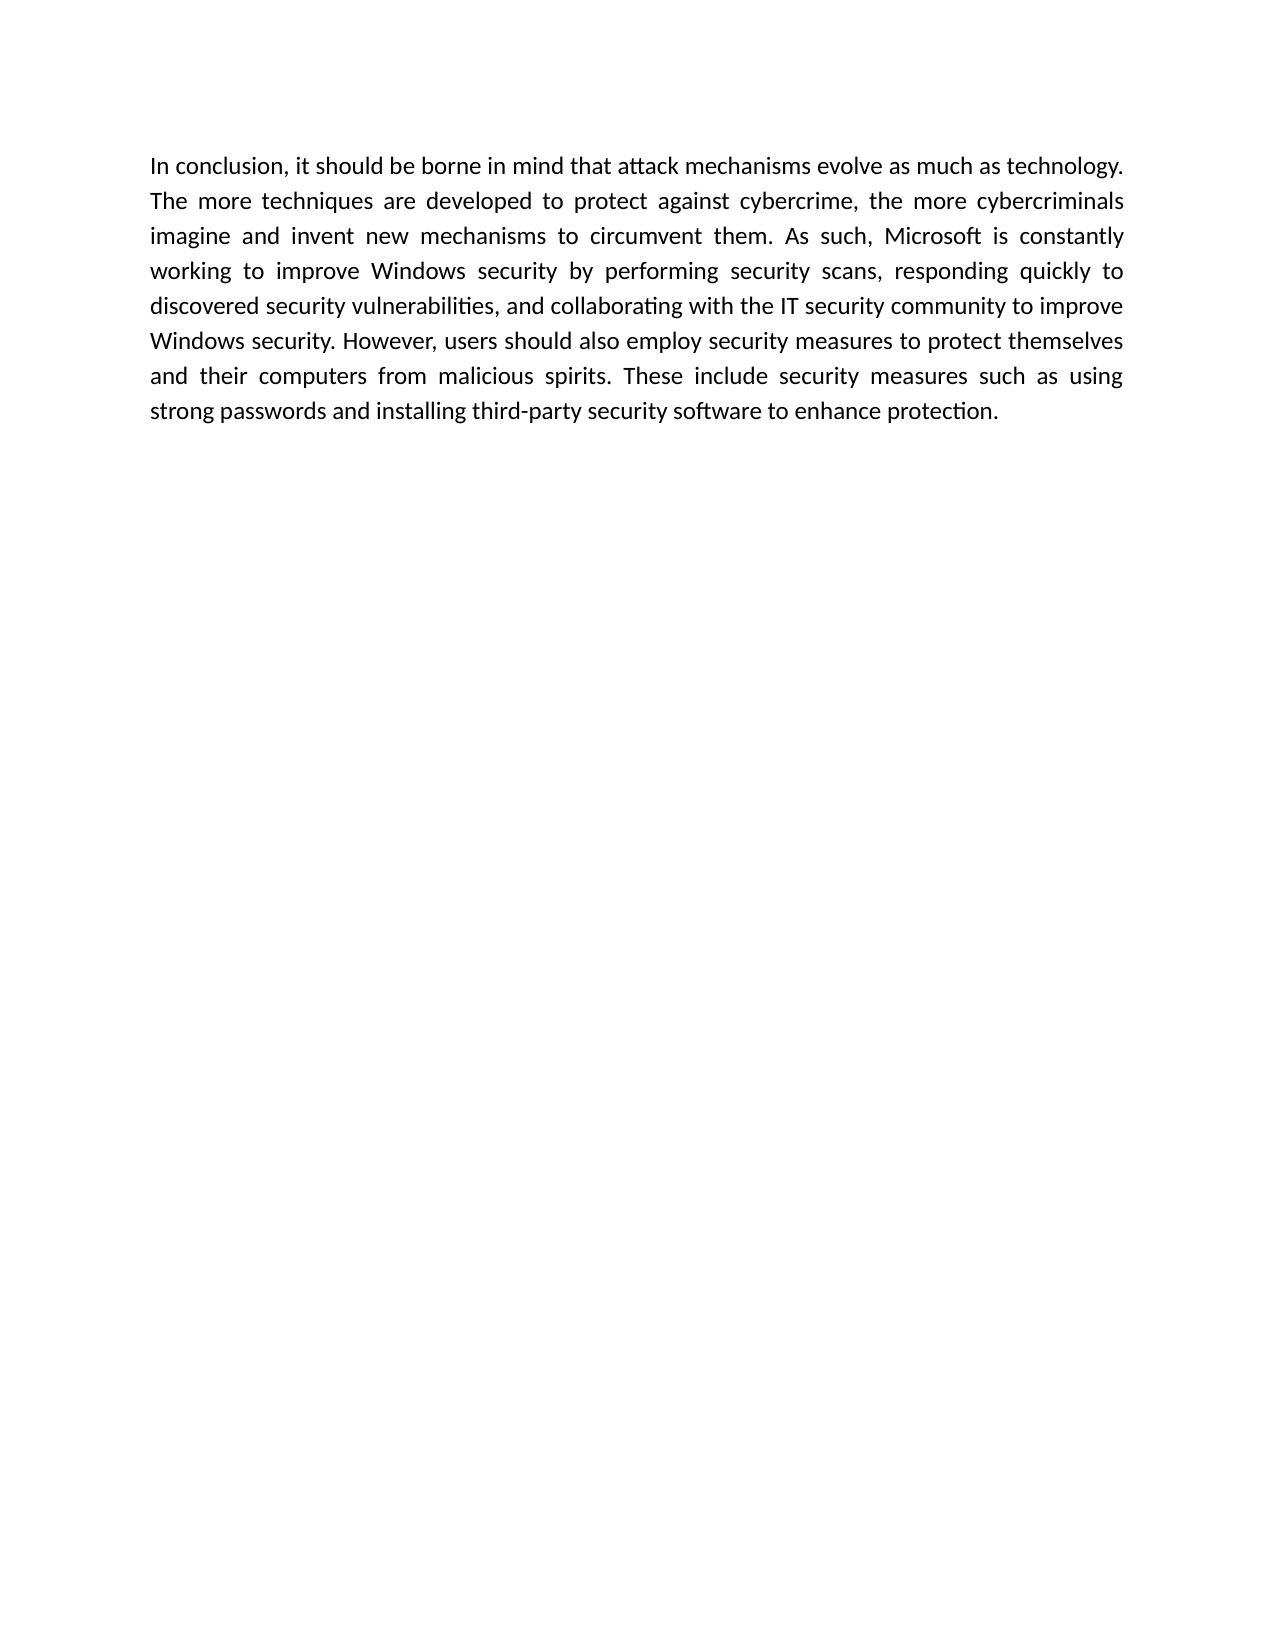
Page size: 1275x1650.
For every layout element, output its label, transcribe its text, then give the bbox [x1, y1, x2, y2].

text In conclusion, it should be borne in mind that attack mechanisms evolve as much as technology. The more techniques are developed to protect against cybercrime, the more cybercriminals imagine and invent new mechanisms to circumvent them. As such, Microsoft is constantly working to improve Windows security by performing security scans, responding quickly to discovered security vulnerabilities, and collaborating with the IT security community to improve Windows security. However, users should also employ security measures to protect themselves and their computers from malicious spirits. These include security measures such as using strong passwords and installing third-party security software to enhance protection. [150, 150, 1125, 426]
